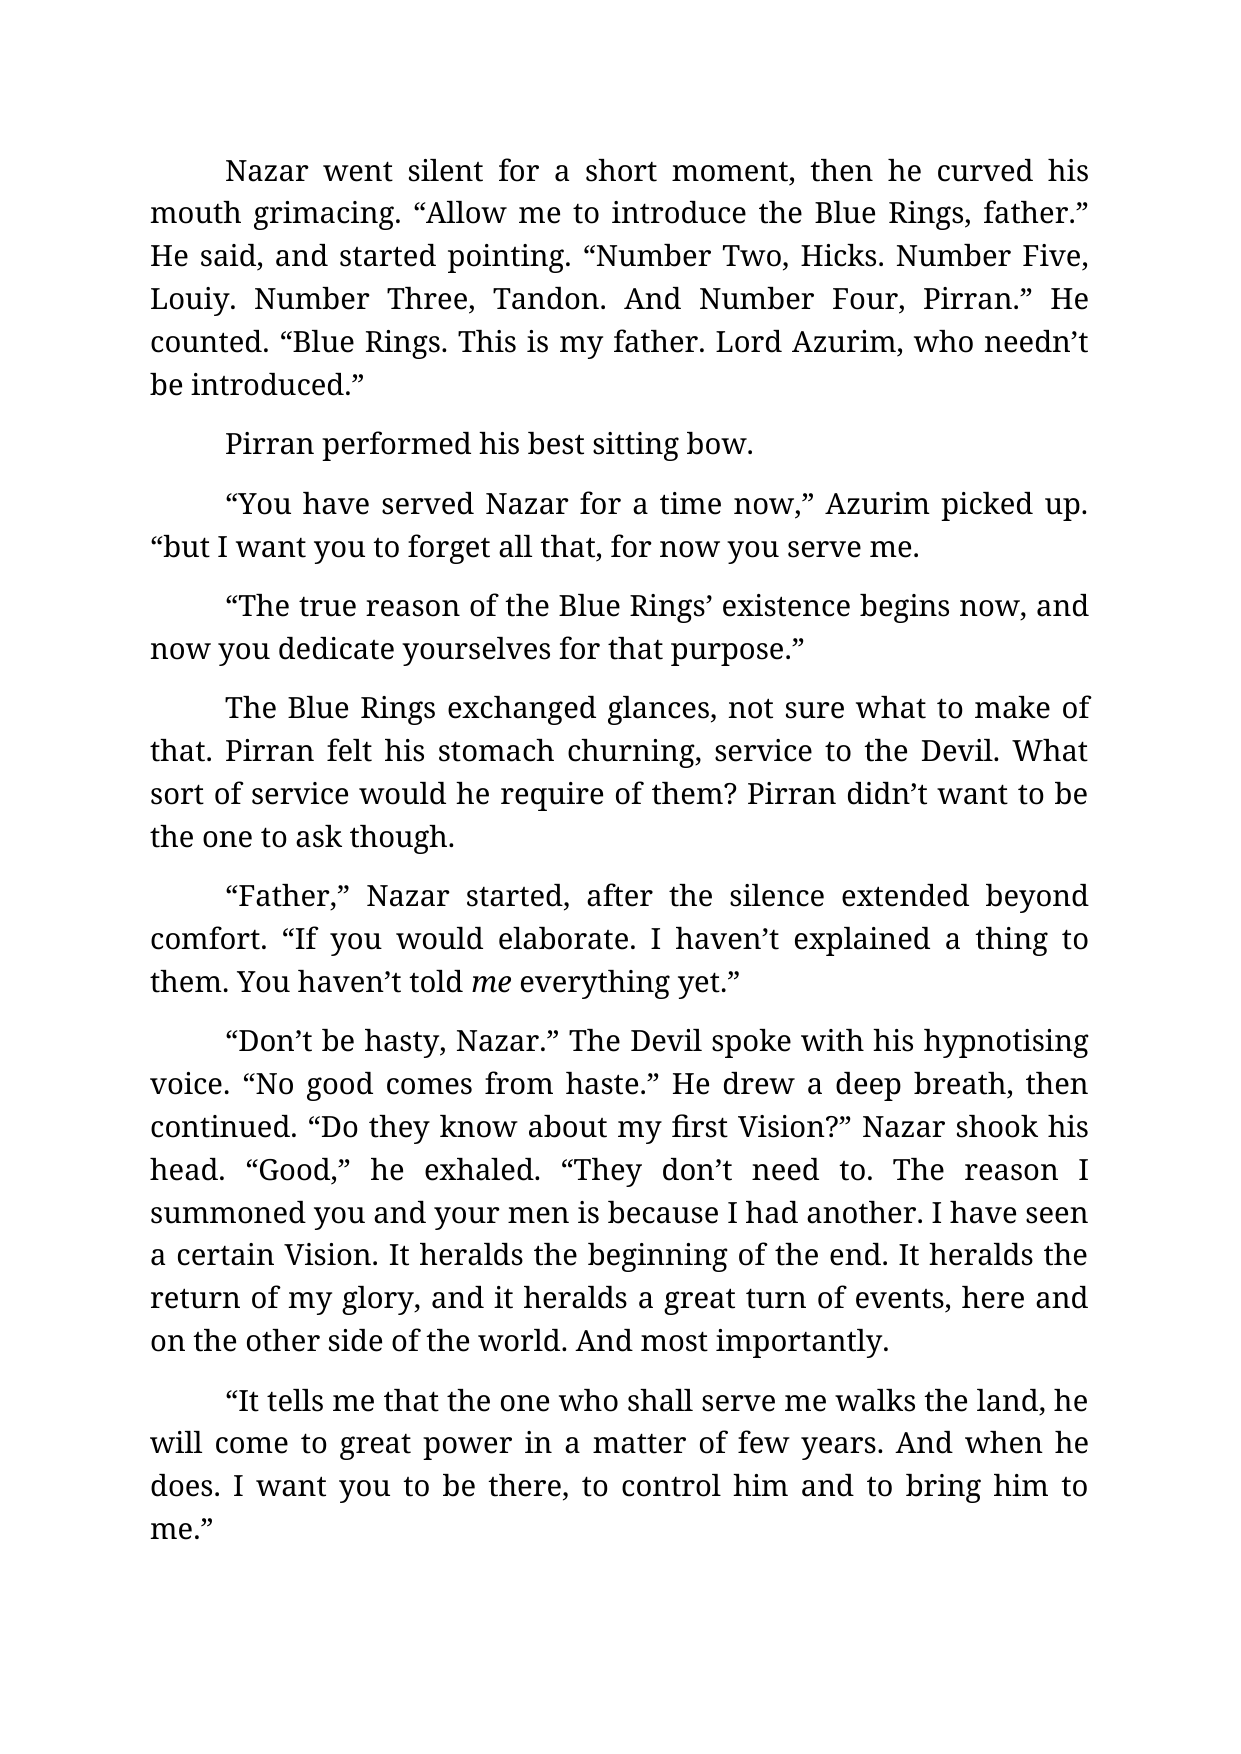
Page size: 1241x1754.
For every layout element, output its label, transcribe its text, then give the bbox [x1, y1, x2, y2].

text Pirran performed his best sitting bow. [150, 423, 1090, 463]
text “The true reason of the Blue Rings’ existence begins now, and now you dedicate yourselves for that purpose.” [150, 585, 1090, 668]
text “Father,” Nazar started, after the silence extended beyond comfort. “If you would elaborate. I haven’t explained a thing to them. You haven’t told me everything yet.” [150, 876, 1090, 1001]
text Nazar went silent for a short moment, then he curved his mouth grimacing. “Allow me to introduce the Blue Rings, father.” He said, and started pointing. “Number Two, Hicks. Number Five, Louiy. Number Three, Tandon. And Number Four, Pirran.” He counted. “Blue Rings. This is my father. Lord Azurim, who needn’t be introduced.” [150, 150, 1090, 404]
text “You have served Nazar for a time now,” Azurim picked up. “but I want you to forget all that, for now you serve me. [150, 483, 1090, 566]
text “It tells me that the one who shall serve me walks the land, he will come to great power in a matter of few years. And when he does. I want you to be there, to control him and to bring him to me.” [150, 1380, 1090, 1548]
text The Blue Rings exchanged glances, not sure what to make of that. Pirran felt his stomach churning, service to the Devil. What sort of service would he require of them? Pirran didn’t want to be the one to ask though. [150, 688, 1090, 856]
text “Don’t be hasty, Nazar.” The Devil spoke with his hypnotising voice. “No good comes from haste.” He drew a deep breath, then continued. “Do they know about my first Vision?” Nazar shook his head. “Good,” he exhaled. “They don’t need to. The reason I summoned you and your men is because I had another. I have seen a certain Vision. It heralds the beginning of the end. It heralds the return of my glory, and it heralds a great turn of events, here and on the other side of the world. And most importantly. [150, 1021, 1090, 1360]
